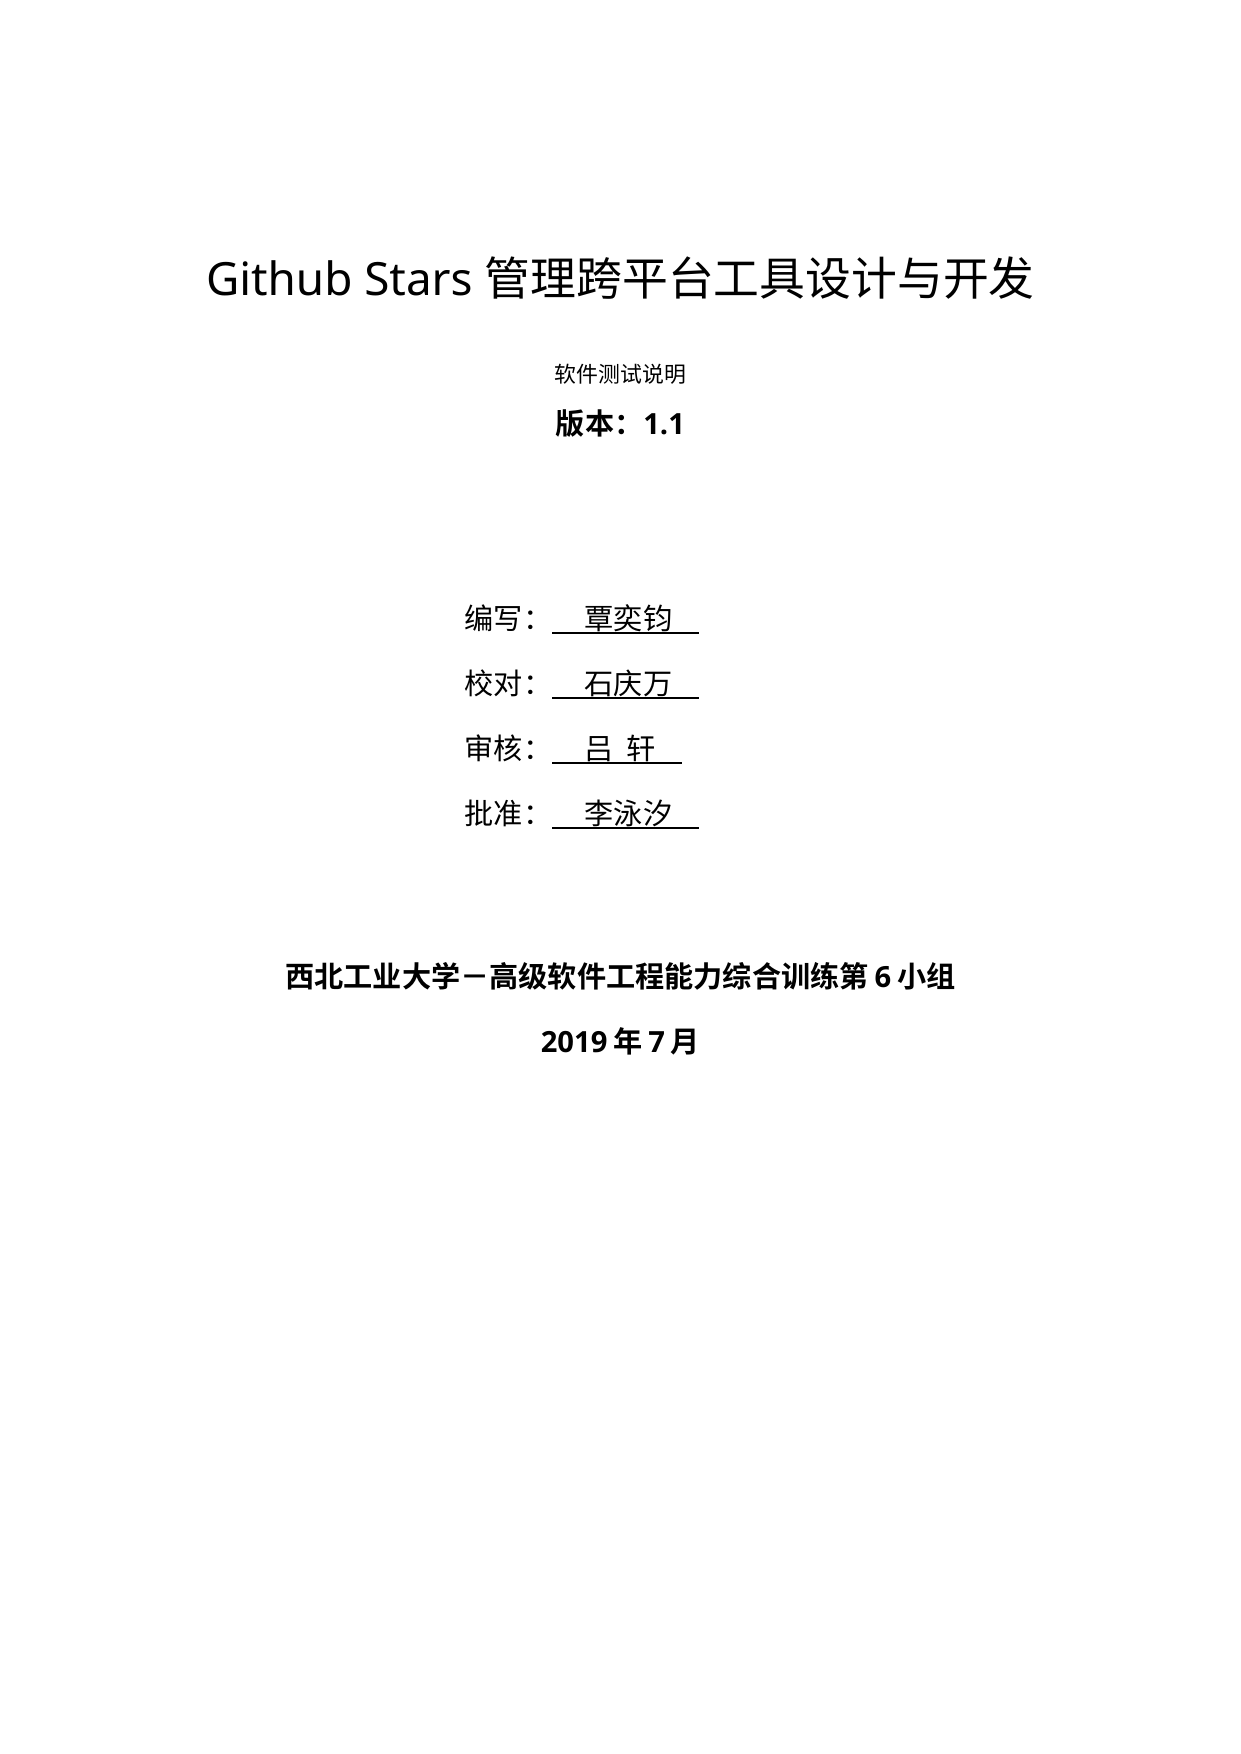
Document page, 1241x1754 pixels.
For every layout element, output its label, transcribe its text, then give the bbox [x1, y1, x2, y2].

text 校对： 石庆万 [187, 649, 1053, 714]
text 编写： 覃奕钧 [187, 584, 1053, 649]
text 2019年7月 [187, 1007, 1053, 1072]
text 西北工业大学－高级软件工程能力综合训练第6小组 [187, 942, 1053, 1007]
text 版本：1.1 [187, 389, 1053, 454]
text 批准： 李泳汐 [187, 779, 1053, 844]
text 审核： 吕 轩 [187, 714, 1053, 779]
text Github Stars 管理跨平台工具设计与开发 [187, 227, 1053, 324]
